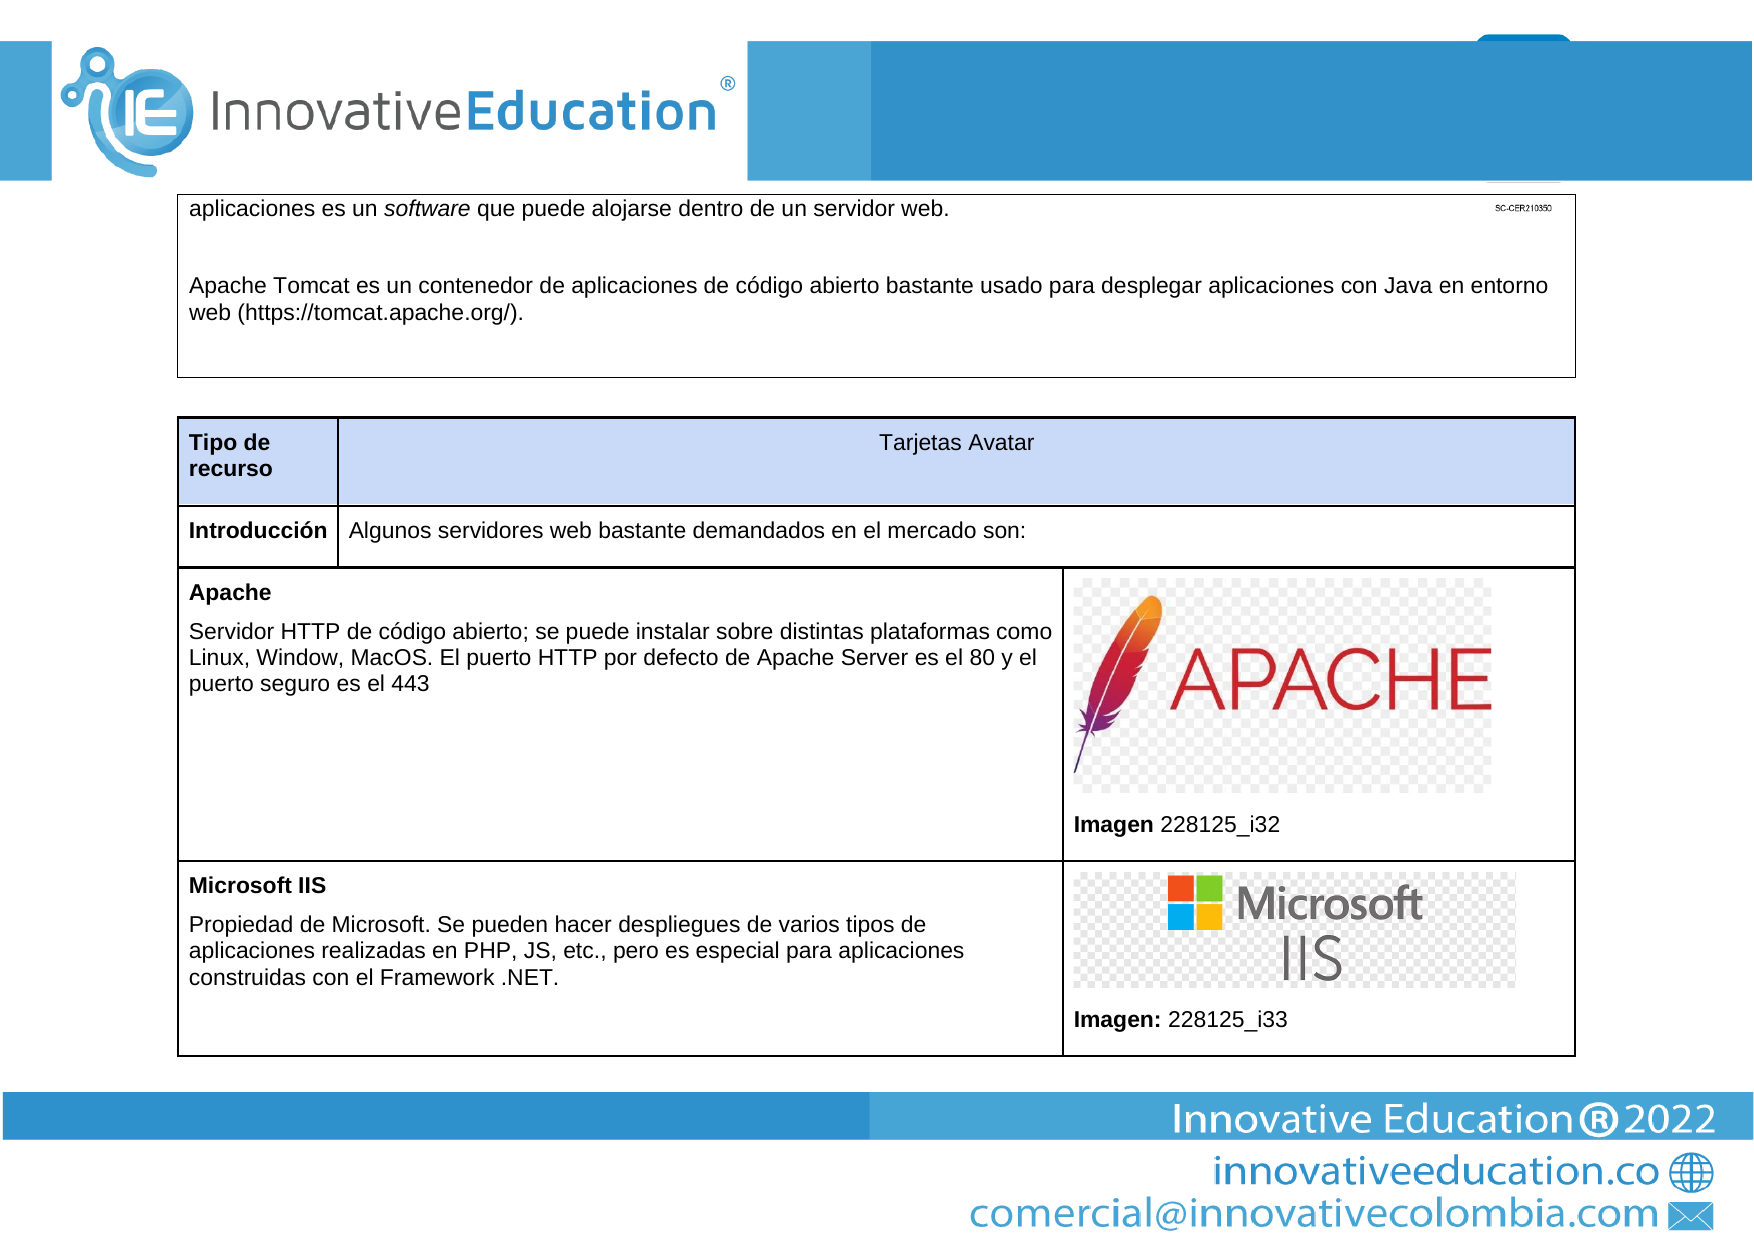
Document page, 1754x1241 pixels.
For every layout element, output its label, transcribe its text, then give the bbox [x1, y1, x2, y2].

table_cell Microsoft IIS Propiedad de Microsoft. Se pueden hacer despliegues de varios tipos de aplicaciones realizadas en PHP, JS, etc., pero es especial para aplicaciones construidas con el Framework .NET. [179, 862, 1062, 1055]
picture [1073, 872, 1517, 988]
table_cell Imagen: 228125_i33 [1064, 862, 1574, 1055]
picture [0, 28, 1752, 194]
table_header Tarjetas Avatar [339, 419, 1574, 504]
table_cell Apache Servidor HTTP de código abierto; se puede instalar sobre distintas plataformas como Linux, Window, MacOS. El puerto HTTP por defecto de Apache Server es el 80 y el puerto seguro es el 443 [179, 569, 1062, 860]
table_cell Algunos servidores web bastante demandados en el mercado son: [339, 507, 1574, 566]
table_header Tipo de recurso [179, 419, 337, 504]
picture [2, 1091, 1754, 1237]
table_cell Introducción [179, 507, 337, 566]
picture [1073, 578, 1492, 793]
table_cell Imagen 228125_i32 [1064, 569, 1574, 860]
